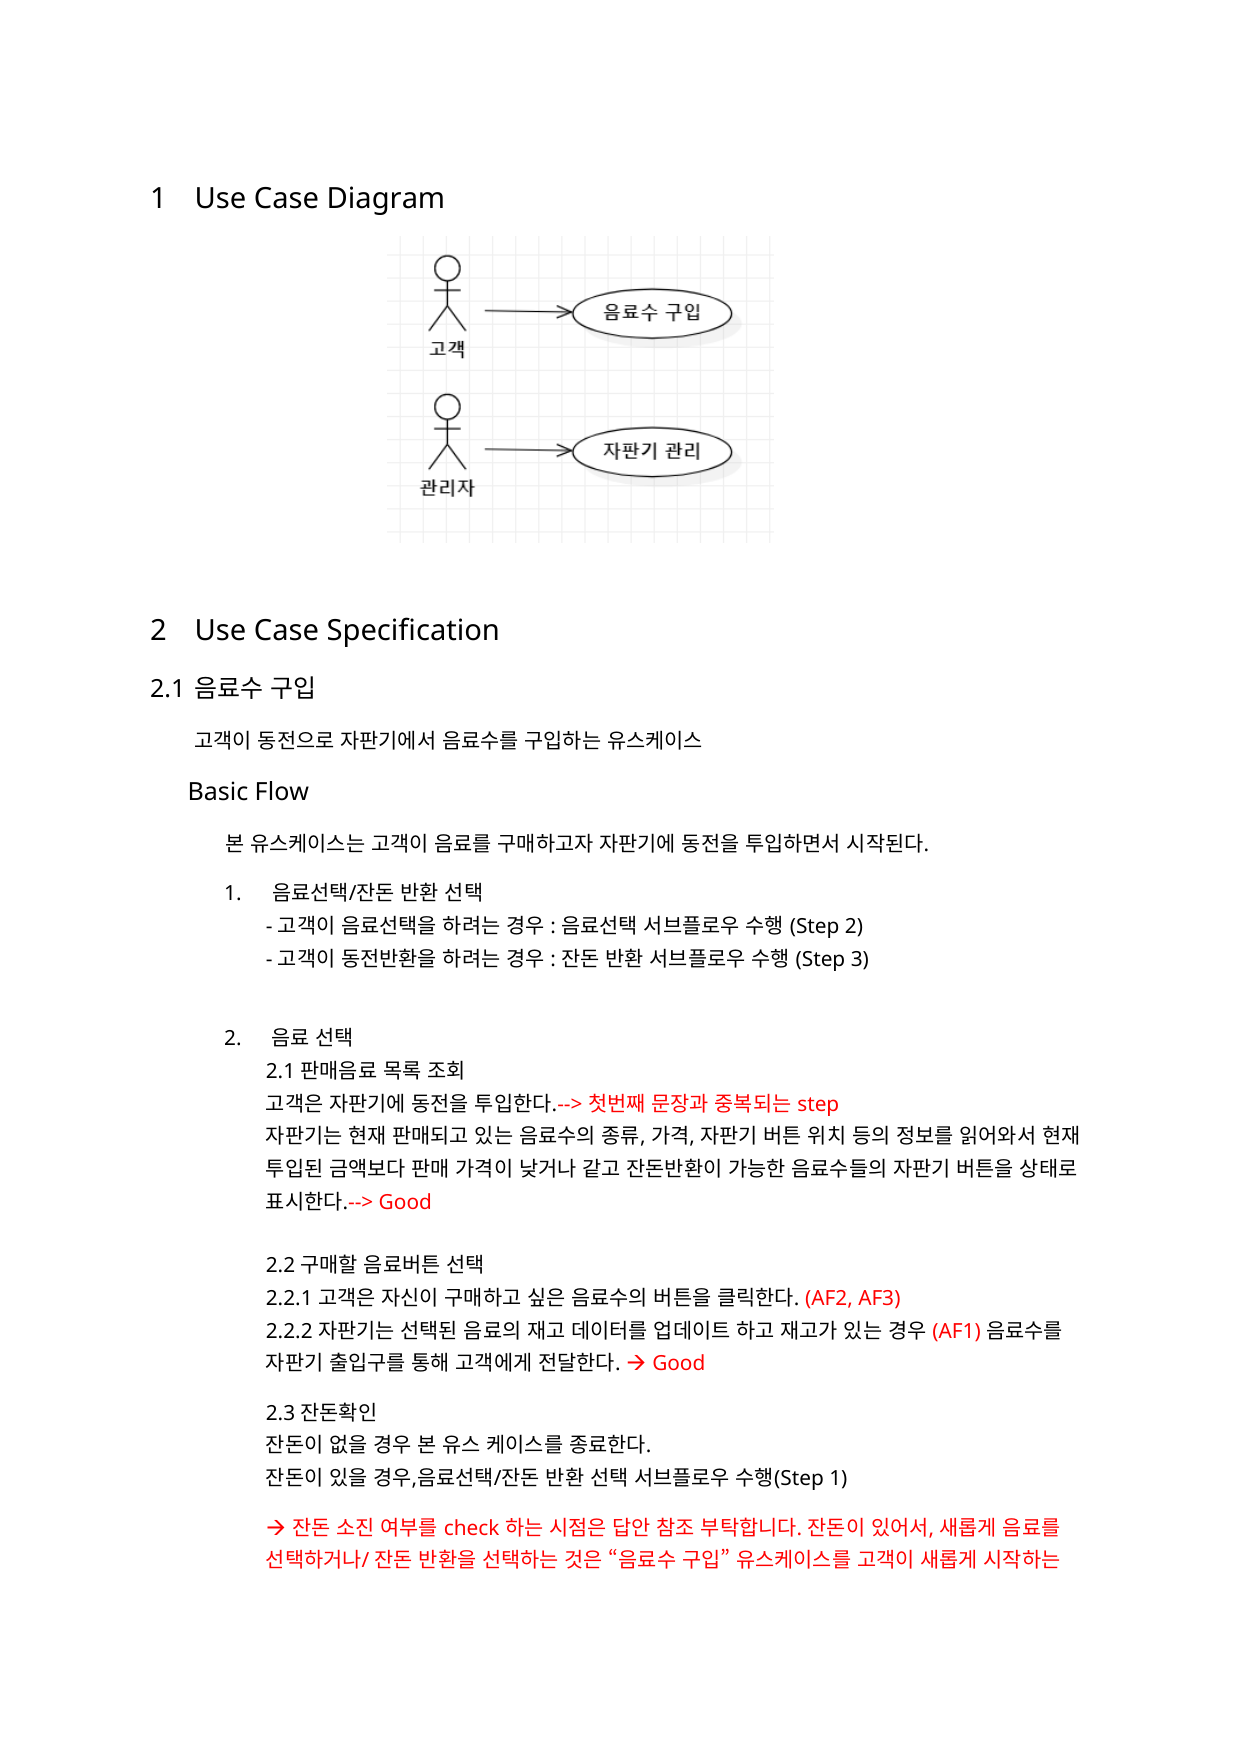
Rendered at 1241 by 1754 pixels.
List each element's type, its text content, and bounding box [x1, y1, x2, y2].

subtitle Basic Flow [150, 774, 1090, 808]
text 2.3 잔돈확인 잔돈이 없을 경우 본 유스 케이스를 종료한다. 잔돈이 있을 경우,음료선택/잔돈 반환 선택 서브플로우 수행(Step 1) [266, 1396, 1090, 1492]
picture [387, 236, 774, 543]
subtitle Use Case Specification [150, 609, 1090, 649]
list 음료선택/잔돈 반환 선택 - 고객이 음료선택을 하려는 경우 : 음료선택 서브플로우 수행 (Step 2) - 고객이 동전반환을 하려는 경우 : 잔돈 반환 서브플로우 수행 (Step 3) [224, 876, 1090, 1003]
subtitle Use Case Diagram [150, 177, 1090, 217]
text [266, 1511, 1090, 1574]
list 음료 선택 2.1 판매음료 목록 조회 고객은 자판기에 동전을 투입한다.--> 첫번째 문장과 중복되는 step 자판기는 현재 판매되고 있는 음료수의 종류, 가격, 자판기 버튼 위치 등의 정보를 읽어와서 현재 투입된 금액보다 판매 가격이 낮거나 같고 잔돈반환이 가능한 음료수들의 자판기 버튼을 상태로 표시한다.--> Good 2.2 구매할 음료버튼 선택 2.2.1 고객은 자신이 구매하고 싶은 음료수의 버튼을 클릭한다. (AF2, AF3) 2.2.2 자판기는 선택된 음료의 재고 데이터를 업데이트 하고 재고가 있는 경우 (AF1) 음료수를 자판기 출입구를 통해 고객에게 전달한다. Good [224, 1022, 1090, 1377]
text 본 유스케이스는 고객이 음료를 구매하고자 자판기에 동전을 투입하면서 시작된다. [150, 827, 1090, 857]
text 고객이 동전으로 자판기에서 음료수를 구입하는 유스케이스 [194, 724, 1090, 754]
subtitle 음료수 구입 [150, 669, 1090, 705]
